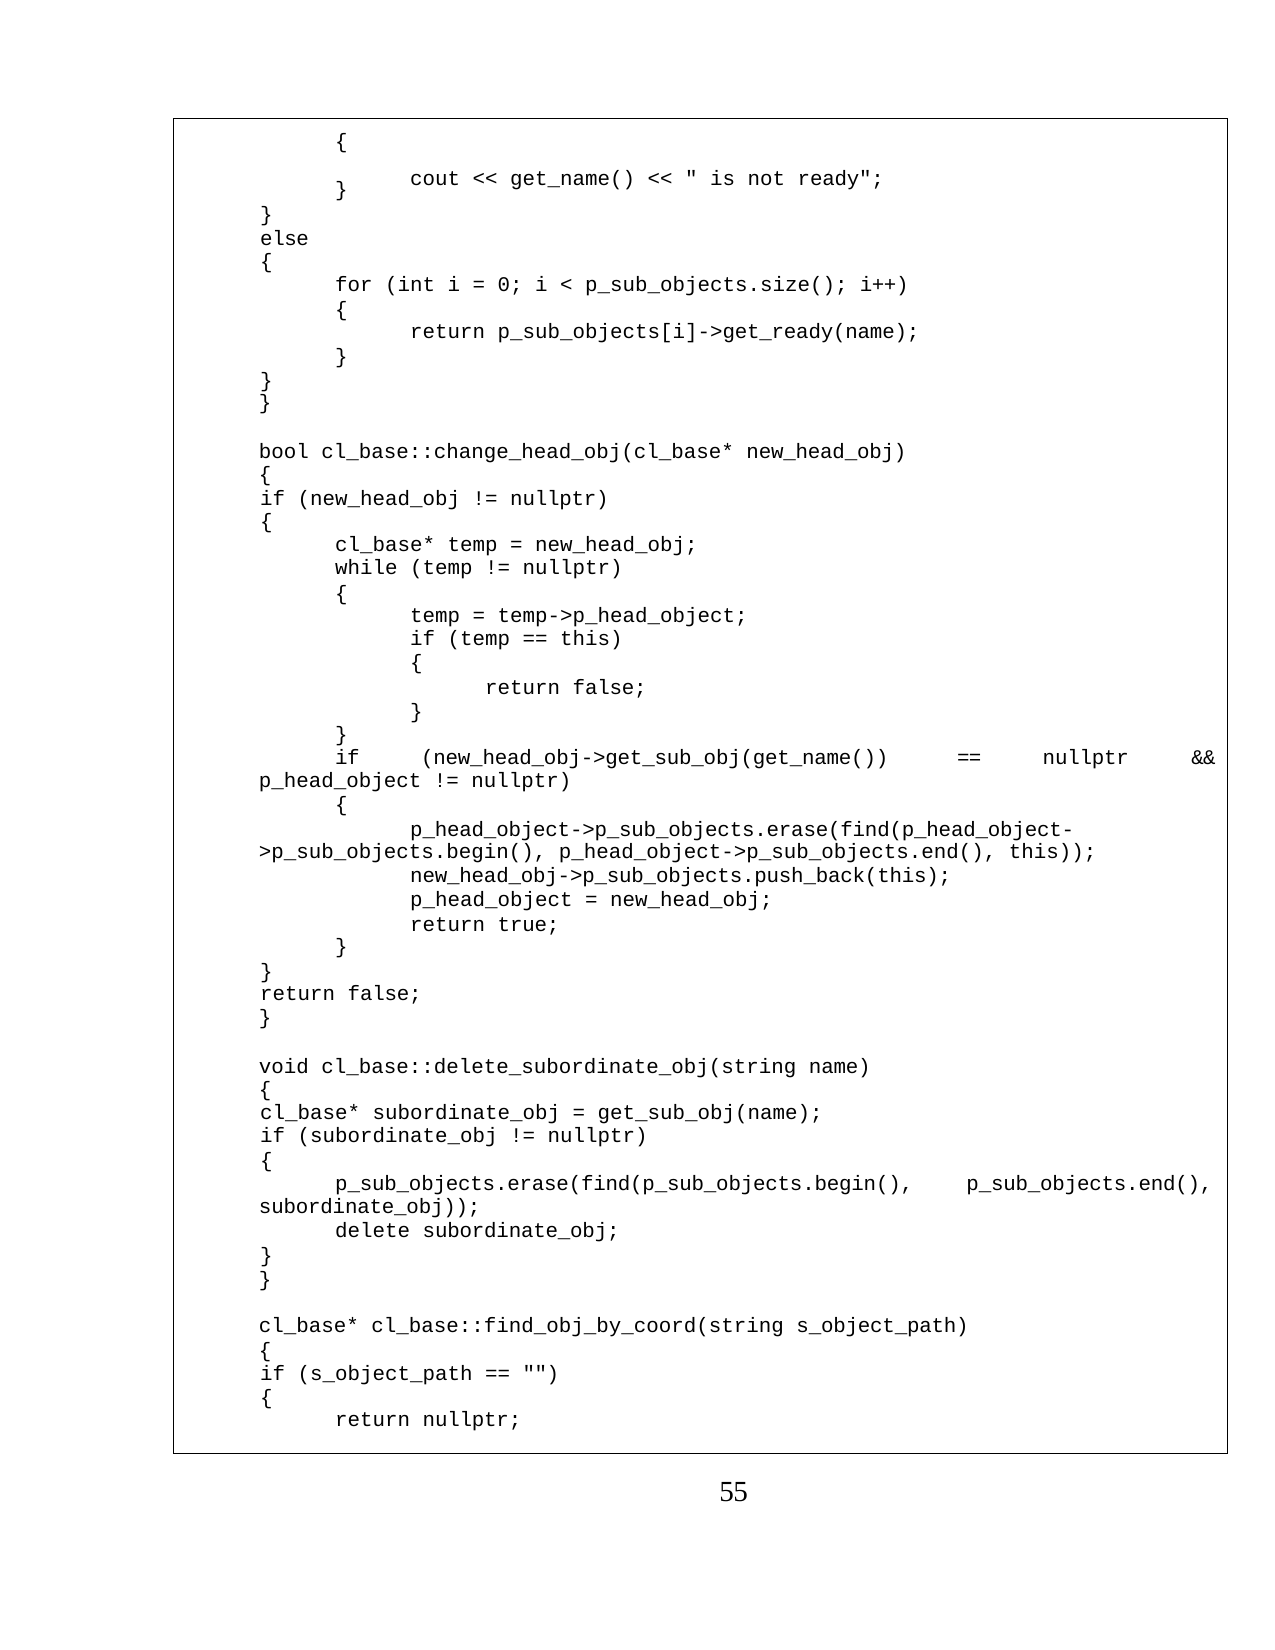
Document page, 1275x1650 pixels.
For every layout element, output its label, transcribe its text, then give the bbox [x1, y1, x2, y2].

text { [260, 1386, 1239, 1409]
text delete subordinate_obj; [335, 1220, 1239, 1244]
text } [335, 345, 1239, 368]
text } [335, 936, 1239, 960]
text } [260, 960, 1239, 983]
text cl_base* subordinate_obj = get_sub_obj(name); if (subordinate_obj != nullptr) [260, 1102, 835, 1149]
text cl_base* temp = new_head_obj; while (temp != nullptr) [335, 534, 723, 581]
text cl_base* cl_base::find_obj_by_coord(string s_object_path) [259, 1315, 1239, 1338]
text for (int i = 0; i < p_sub_objects.size(); i++) [335, 273, 1239, 297]
text { [260, 250, 347, 273]
text { [335, 794, 1239, 818]
text } [259, 392, 1239, 416]
text p_sub_objects.erase(find(p_sub_objects.begin(), p_sub_objects.end(), subordinate_obj)); [259, 1173, 1216, 1220]
text } [260, 368, 1239, 392]
text { [259, 1338, 1239, 1362]
text bool cl_base::change_head_obj(cl_base* new_head_obj) [259, 439, 1239, 463]
text cout << get_name() << " is not ready"; [410, 168, 1239, 192]
text return p_sub_objects[i]->get_ready(name); [410, 321, 1239, 344]
text return true; [410, 912, 1239, 936]
text { [260, 510, 1239, 534]
text } [410, 699, 1239, 723]
text { [260, 1149, 1239, 1173]
text if (s_object_path == "") [260, 1362, 1239, 1386]
text } [259, 1267, 1239, 1291]
text void cl_base::delete_subordinate_obj(string name) [259, 1054, 1239, 1078]
text } [259, 1007, 1239, 1031]
text } [260, 203, 347, 226]
text { [259, 1078, 1239, 1102]
text temp = temp->p_head_object; if (temp == this) [410, 605, 760, 652]
text } [335, 723, 1239, 747]
text { [335, 297, 1239, 321]
text return false; [260, 983, 1239, 1007]
text >p_sub_objects.begin(), p_head_object->p_sub_objects.end(), this)); new_head_obj->p_sub_objects.push_back(this); p_head_object = new_head_obj; [259, 841, 1096, 912]
text { [335, 581, 1239, 605]
text return nullptr; [335, 1409, 1239, 1433]
text { [410, 652, 1239, 676]
text if (new_head_obj->get_sub_obj(get_name()) == nullptr && p_head_object != nullptr) [259, 747, 1216, 794]
text p_head_object->p_sub_objects.erase(find(p_head_object- [410, 818, 1239, 841]
text } [260, 1244, 1239, 1267]
text else [260, 226, 347, 250]
text { [259, 463, 1239, 486]
text return false; [485, 676, 1239, 699]
text if (new_head_obj != nullptr) [260, 487, 1239, 510]
